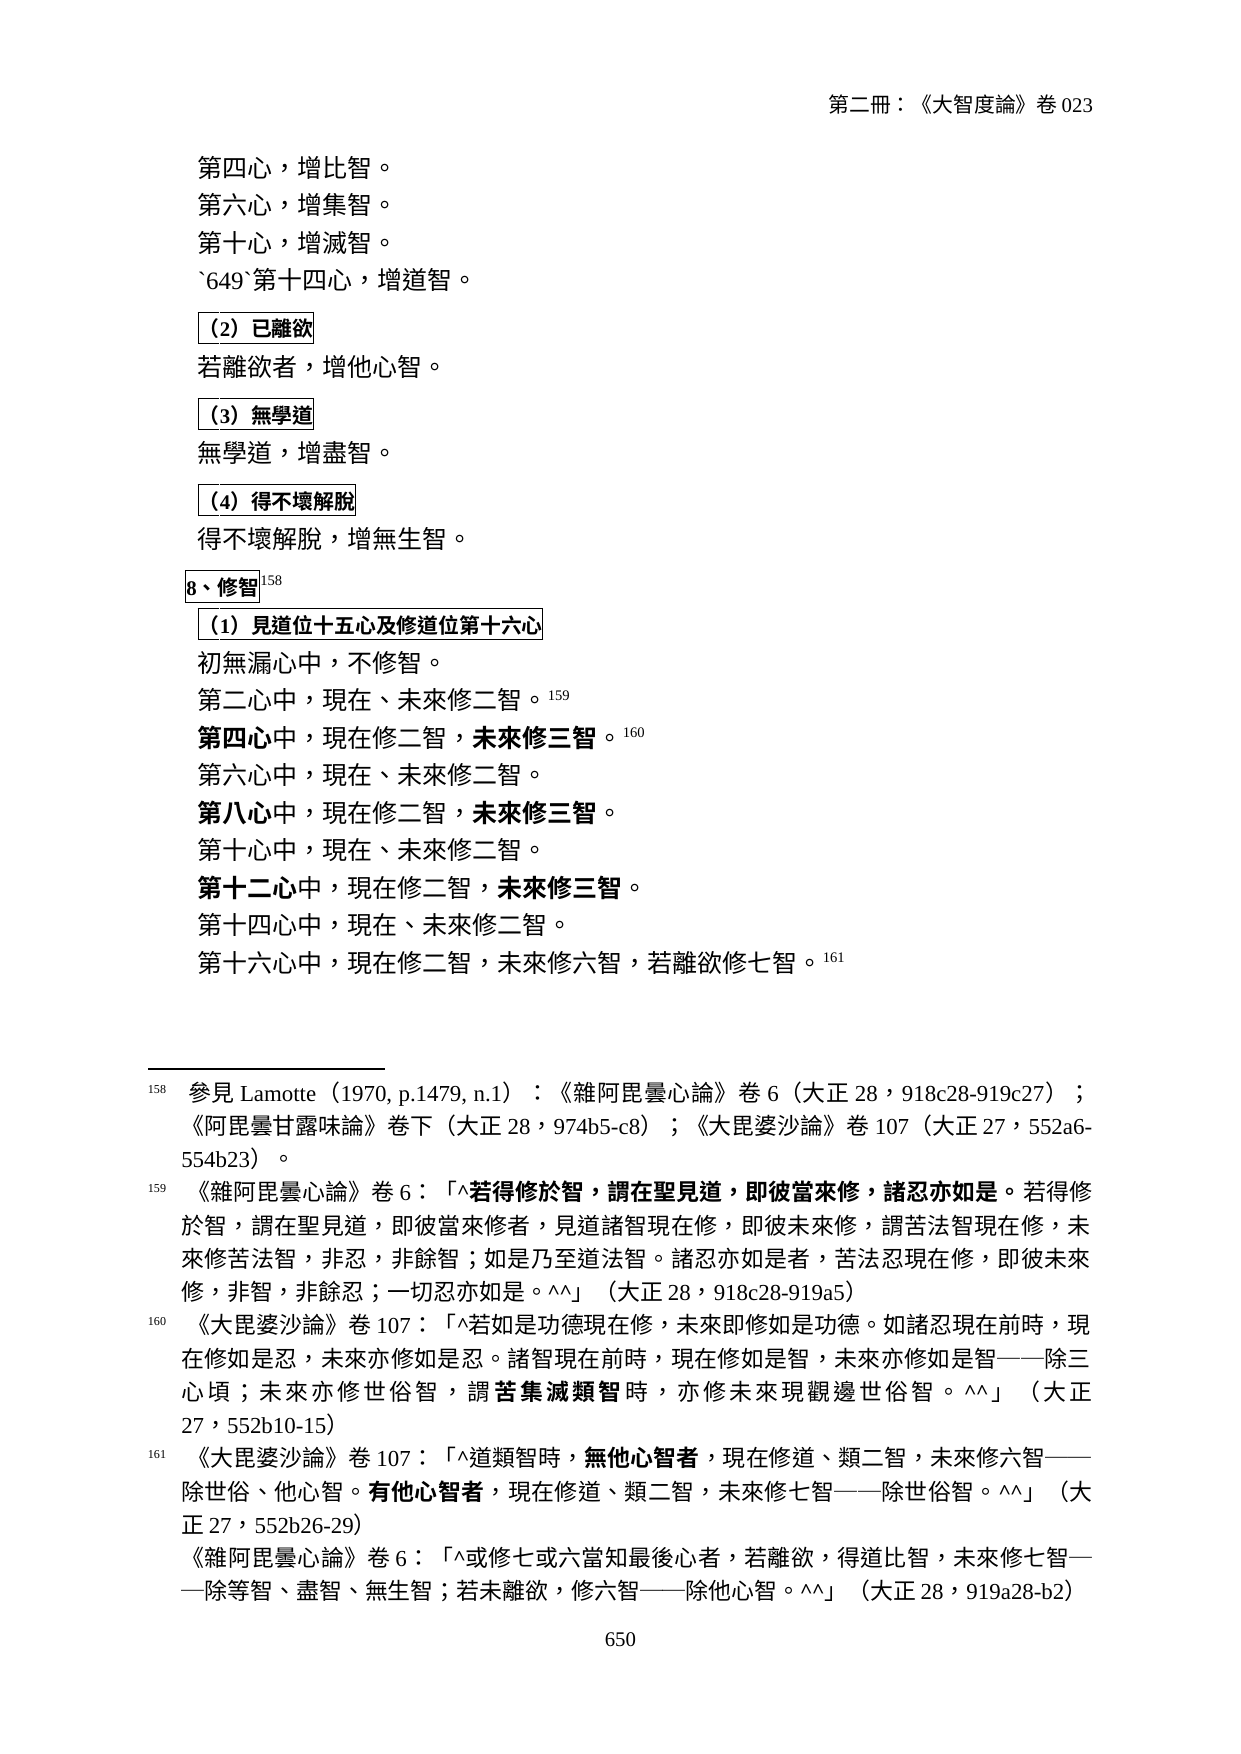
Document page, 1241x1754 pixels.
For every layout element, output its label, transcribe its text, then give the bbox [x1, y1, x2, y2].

text 第十四心中，現在、未來修二智。 [198, 905, 1092, 943]
text （4）得不壞解脫 [198, 481, 1092, 519]
text 初無漏心中，不修智。 [198, 643, 1092, 680]
text 第六心，增集智。 [198, 185, 1092, 223]
text （3）無學道 [198, 395, 1092, 433]
text 若離欲者，增他心智。 [198, 346, 1092, 384]
text 8、修智 [185, 568, 1092, 605]
text 第六心中，現在、未來修二智。 [198, 755, 1092, 793]
text 得不壞解脫，增無生智。 [198, 519, 1092, 556]
text （2）已離欲 [198, 309, 1092, 346]
text `649`第十四心，增道智。 [198, 260, 1092, 298]
text 第十六心中，現在修二智，未來修六智，若離欲修七智。 [198, 943, 1092, 980]
text 無學道，增盡智。 [198, 433, 1092, 470]
text 第四心，增比智。 [198, 148, 1092, 185]
text 第二心中，現在、未來修二智。 [198, 680, 1092, 718]
text 第八心中，現在修二智，未來修三智。 [198, 793, 1092, 830]
text 第十二心中，現在修二智，未來修三智。 [198, 868, 1092, 905]
text （1）見道位十五心及修道位第十六心 [198, 605, 1092, 643]
text 第四心中，現在修二智，未來修三智。 [198, 718, 1092, 755]
text 第十心，增滅智。 [198, 223, 1092, 260]
text 第十心中，現在、未來修二智。 [198, 830, 1092, 868]
